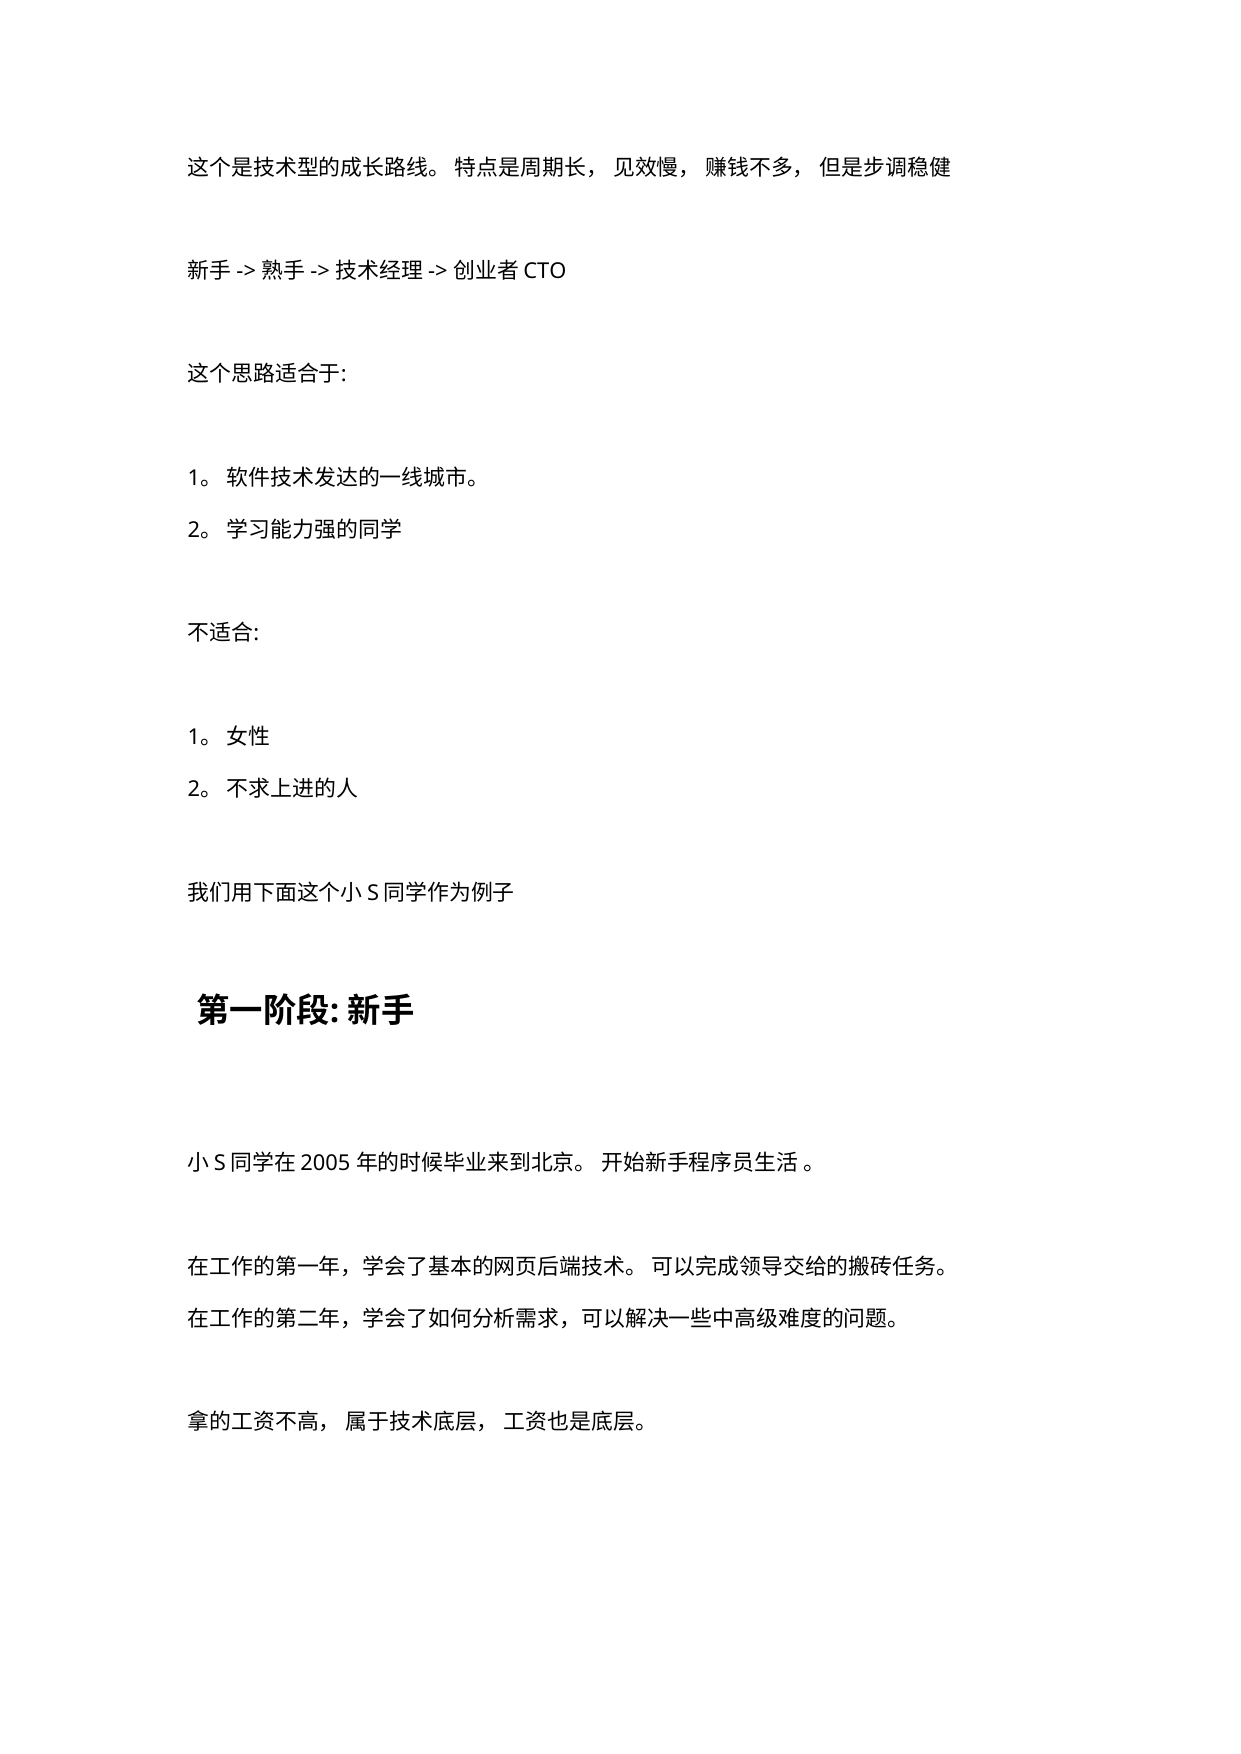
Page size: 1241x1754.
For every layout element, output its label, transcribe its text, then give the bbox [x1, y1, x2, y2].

text 2。 不求上进的人 [187, 771, 1053, 803]
text 我们用下面这个小S同学作为例子 [187, 874, 1053, 906]
subtitle 第一阶段: 新手 [187, 984, 1053, 1032]
text 1。 软件技术发达的一线城市。 [187, 459, 1053, 491]
text 不适合: [187, 615, 1053, 647]
text 在工作的第二年，学会了如何分析需求，可以解决一些中高级难度的问题。 [187, 1301, 1053, 1333]
text 小S同学在2005 年的时候毕业来到北京。 开始新手程序员生活 。 [187, 1145, 1053, 1177]
text 这个是技术型的成长路线。 特点是周期长， 见效慢， 赚钱不多， 但是步调稳健 [187, 150, 1053, 182]
text 拿的工资不高， 属于技术底层， 工资也是底层。 [187, 1404, 1053, 1436]
text 在工作的第一年，学会了基本的网页后端技术。 可以完成领导交给的搬砖任务。 [187, 1249, 1053, 1280]
text 这个思路适合于: [187, 356, 1053, 388]
text 新手 -> 熟手 -> 技术经理 -> 创业者CTO [187, 253, 1053, 285]
text 2。 学习能力强的同学 [187, 512, 1053, 544]
text 1。 女性 [187, 719, 1053, 750]
